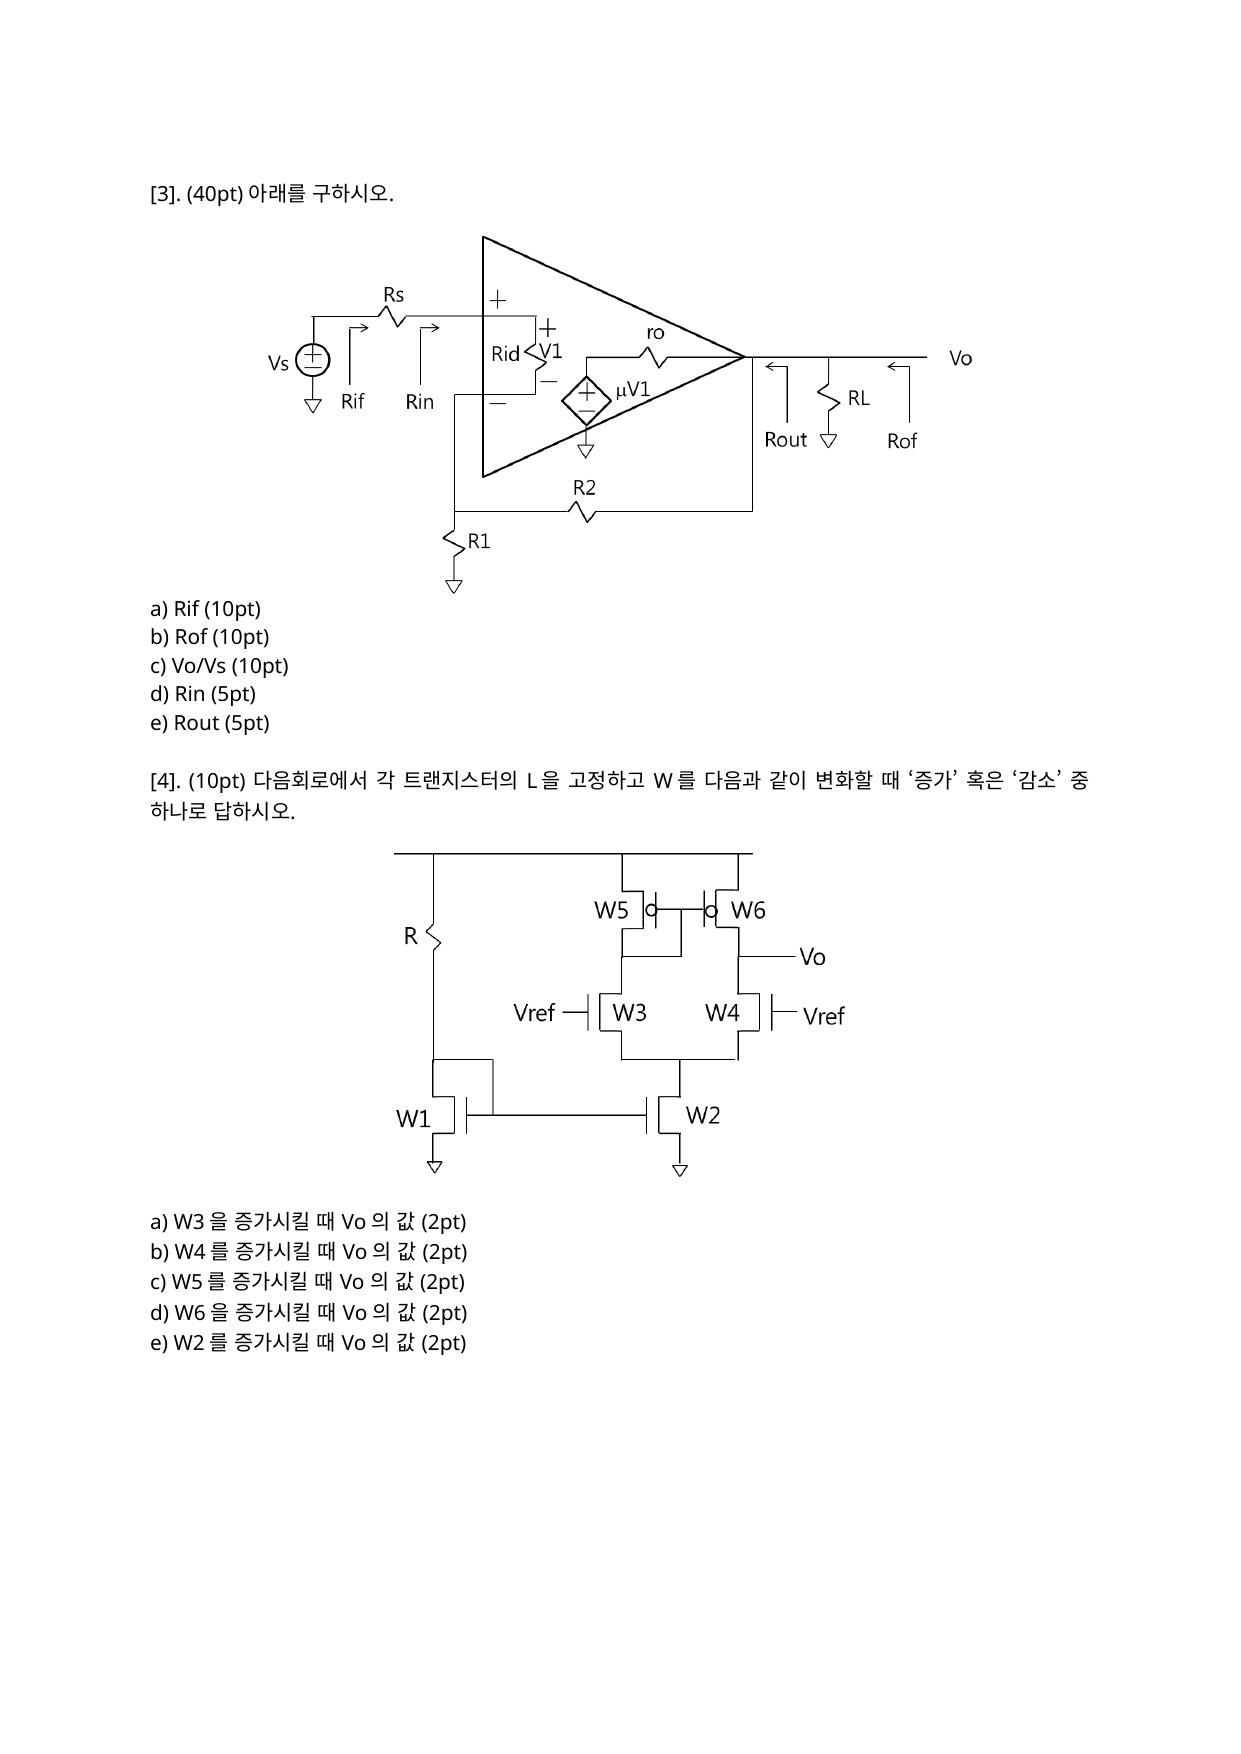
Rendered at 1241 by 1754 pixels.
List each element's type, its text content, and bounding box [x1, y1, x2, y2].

text d) W6을 증가시킬 때 Vo 의 값 (2pt) [150, 1296, 1090, 1326]
text a) Rif (10pt) [150, 594, 1090, 622]
text c) Vo/Vs (10pt) [150, 651, 1090, 679]
picture [255, 236, 985, 594]
text a) W3을 증가시킬 때 Vo 의 값 (2pt) [150, 1205, 1090, 1235]
text c) W5를 증가시킬 때 Vo 의 값 (2pt) [150, 1266, 1090, 1296]
text [3]. (40pt) 아래를 구하시오. [150, 177, 1090, 207]
text b) Rof (10pt) [150, 622, 1090, 651]
text e) Rout (5pt) [150, 708, 1090, 736]
text d) Rin (5pt) [150, 679, 1090, 708]
picture [382, 853, 859, 1177]
text b) W4를 증가시킬 때 Vo 의 값 (2pt) [150, 1235, 1090, 1266]
text [4]. (10pt) 다음회로에서 각 트랜지스터의 L을 고정하고 W를 다음과 같이 변화할 때 ‘증가’ 혹은 ‘감소’ 중 하나로 답하시오. [150, 764, 1090, 825]
text e) W2를 증가시킬 때 Vo 의 값 (2pt) [150, 1326, 1090, 1357]
